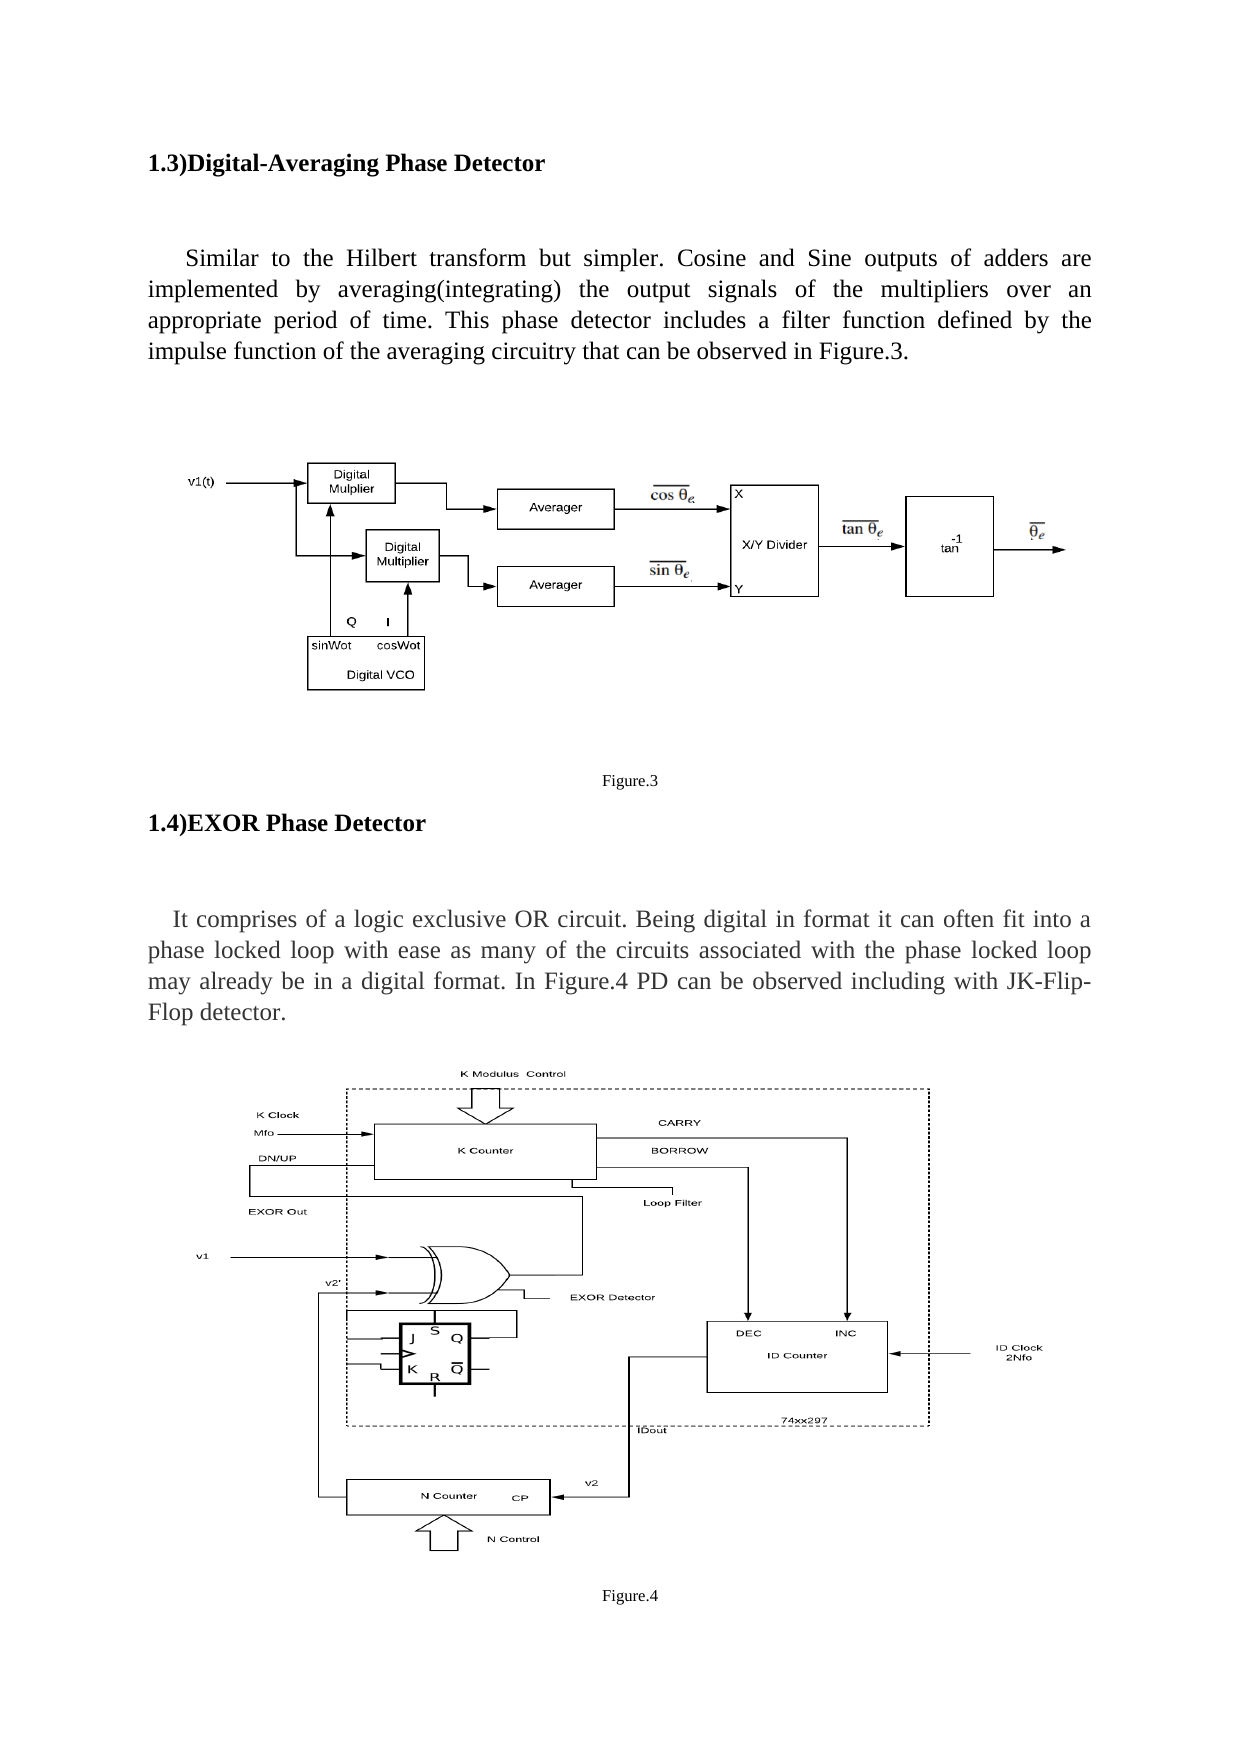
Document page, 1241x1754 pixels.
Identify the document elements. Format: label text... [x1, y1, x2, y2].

picture [147, 383, 1093, 716]
text Figure.3 [148, 771, 1093, 790]
text 1.4)EXOR Phase Detector [148, 808, 1093, 837]
text 1.3)Digital-Averaging Phase Detector [148, 148, 1093, 176]
picture [147, 1044, 1094, 1568]
text It comprises of a logic exclusive OR circuit. Being digital in format it can often fit into a phase locked loop with ease as many of the circuits associated with the phase locked loop may already be in a digital format. In Figure.4 PD can be observed including with JK-Flip-Flop detector. [148, 995, 1093, 1026]
text It comprises of a logic exclusive OR circuit. Being digital in format it can often fit into a phase locked loop with ease as many of the circuits associated with the phase locked loop may already be in a digital format. In Figure.4 PD can be observed including with JK-Flip-Flop detector. [148, 904, 1093, 935]
text Figure.4 [148, 1586, 1093, 1605]
text Similar to the Hilbert transform but simpler. Cosine and Sine outputs of adders are implemented by averaging(integrating) the output signals of the multipliers over an appropriate period of time. This phase detector includes a filter function defined by the impulse function of the averaging circuitry that can be observed in Figure.3. [148, 243, 1093, 365]
